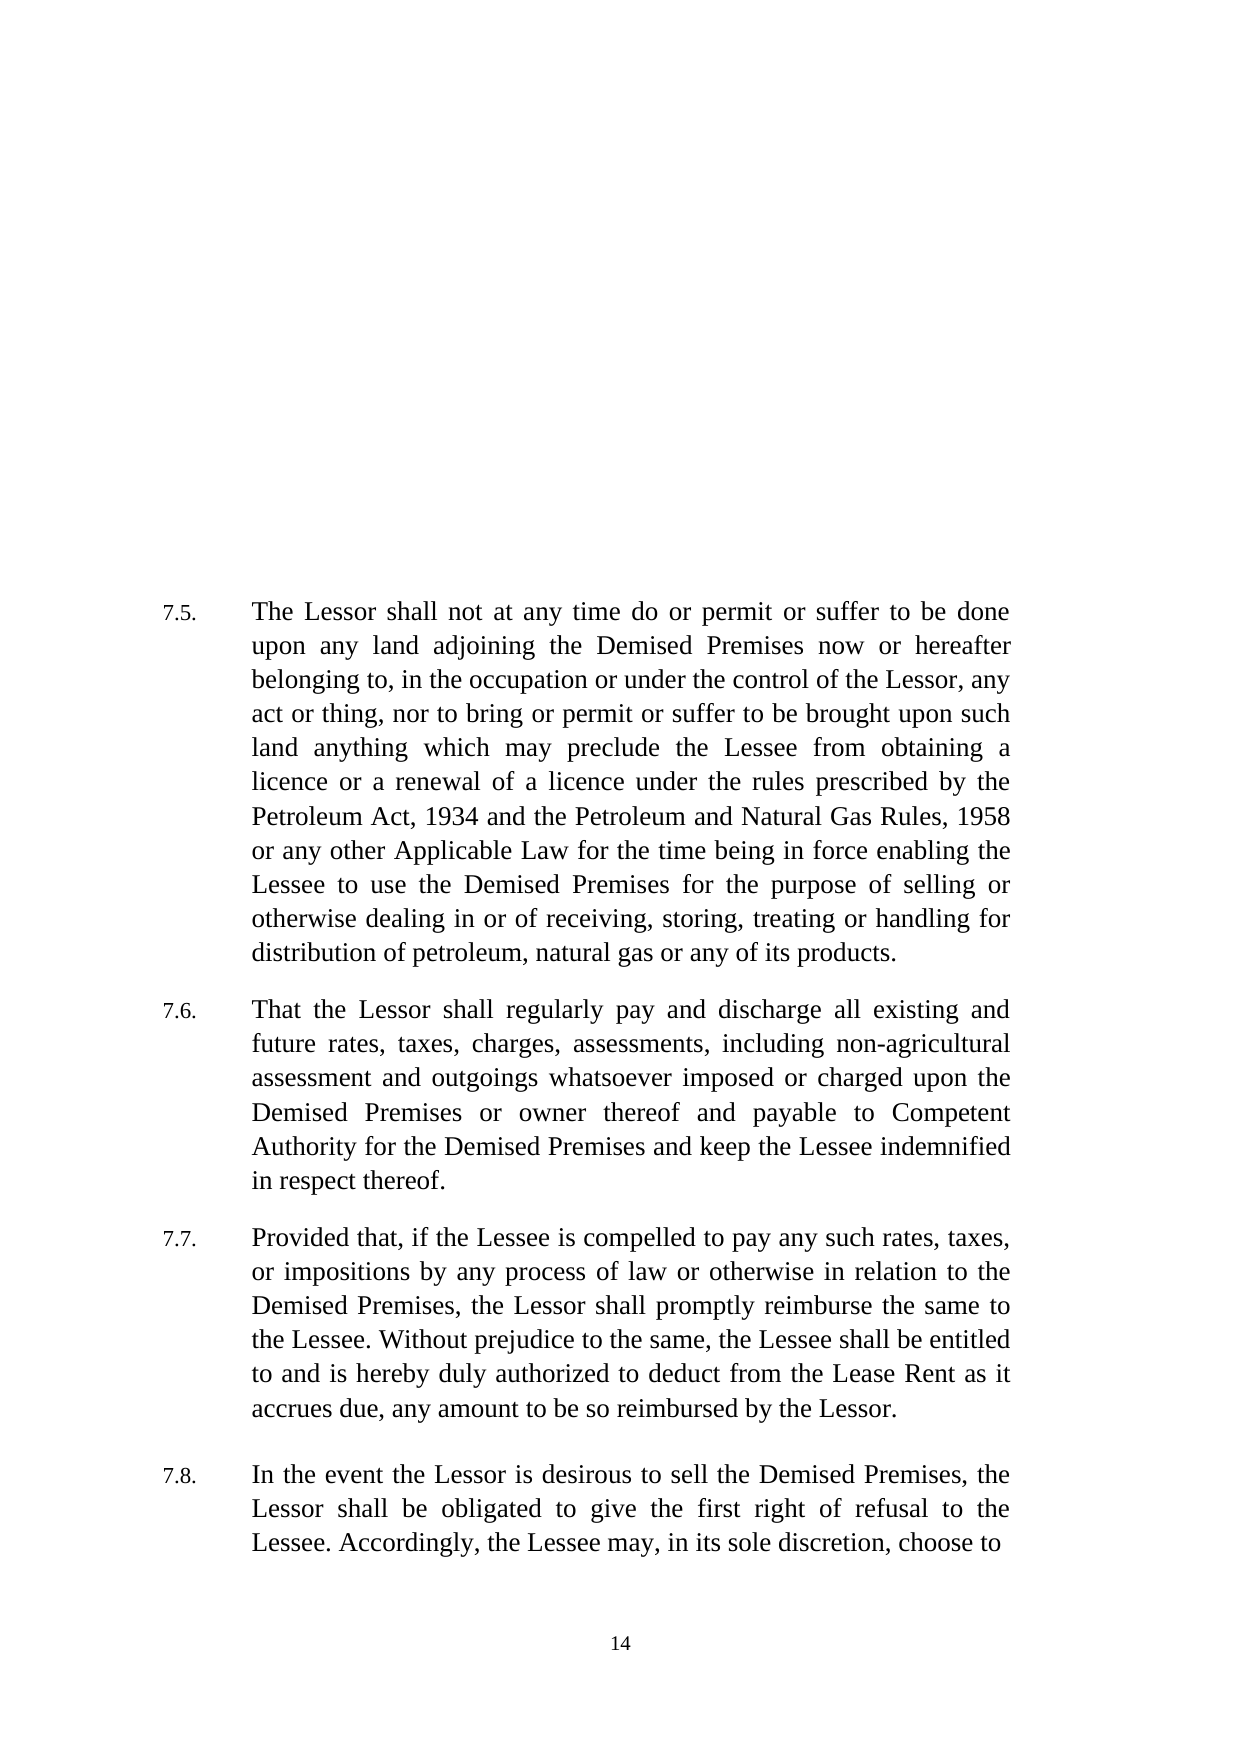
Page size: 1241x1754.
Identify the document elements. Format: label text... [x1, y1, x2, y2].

list Provided that, if the Lessee is compelled to pay any such rates, taxes, or impositions by any process of law or otherwise in relation to the Demised Premises, the Lessor shall promptly reimburse the same to the Lessee. Without prejudice to the same, the Lessee shall be entitled to and is hereby duly authorized to deduct from the Lease Rent as it accrues due, any amount to be so reimbursed by the Lessor. [162, 1221, 1012, 1423]
list In the event the Lessor is desirous to sell the Demised Premises, the Lessor shall be obligated to give the first right of refusal to the Lessee. Accordingly, the Lessee may, in its sole discretion, choose to [162, 1458, 1012, 1558]
list That the Lessor shall regularly pay and discharge all existing and future rates, taxes, charges, assessments, including non-agricultural assessment and outgoings whatsoever imposed or charged upon the Demised Premises or owner thereof and payable to Competent Authority for the Demised Premises and keep the Lessee indemnified in respect thereof. [162, 993, 1012, 1195]
list The Lessor shall not at any time do or permit or suffer to be done upon any land adjoining the Demised Premises now or hereafter belonging to, in the occupation or under the control of the Lessor, any act or thing, nor to bring or permit or suffer to be brought upon such land anything which may preclude the Lessee from obtaining a licence or a renewal of a licence under the rules prescribed by the Petroleum Act, 1934 and the Petroleum and Natural Gas Rules, 1958 or any other Applicable Law for the time being in force enabling the Lessee to use the Demised Premises for the purpose of selling or otherwise dealing in or of receiving, storing, treating or handling for distribution of petroleum, natural gas or any of its products. [162, 594, 1012, 967]
